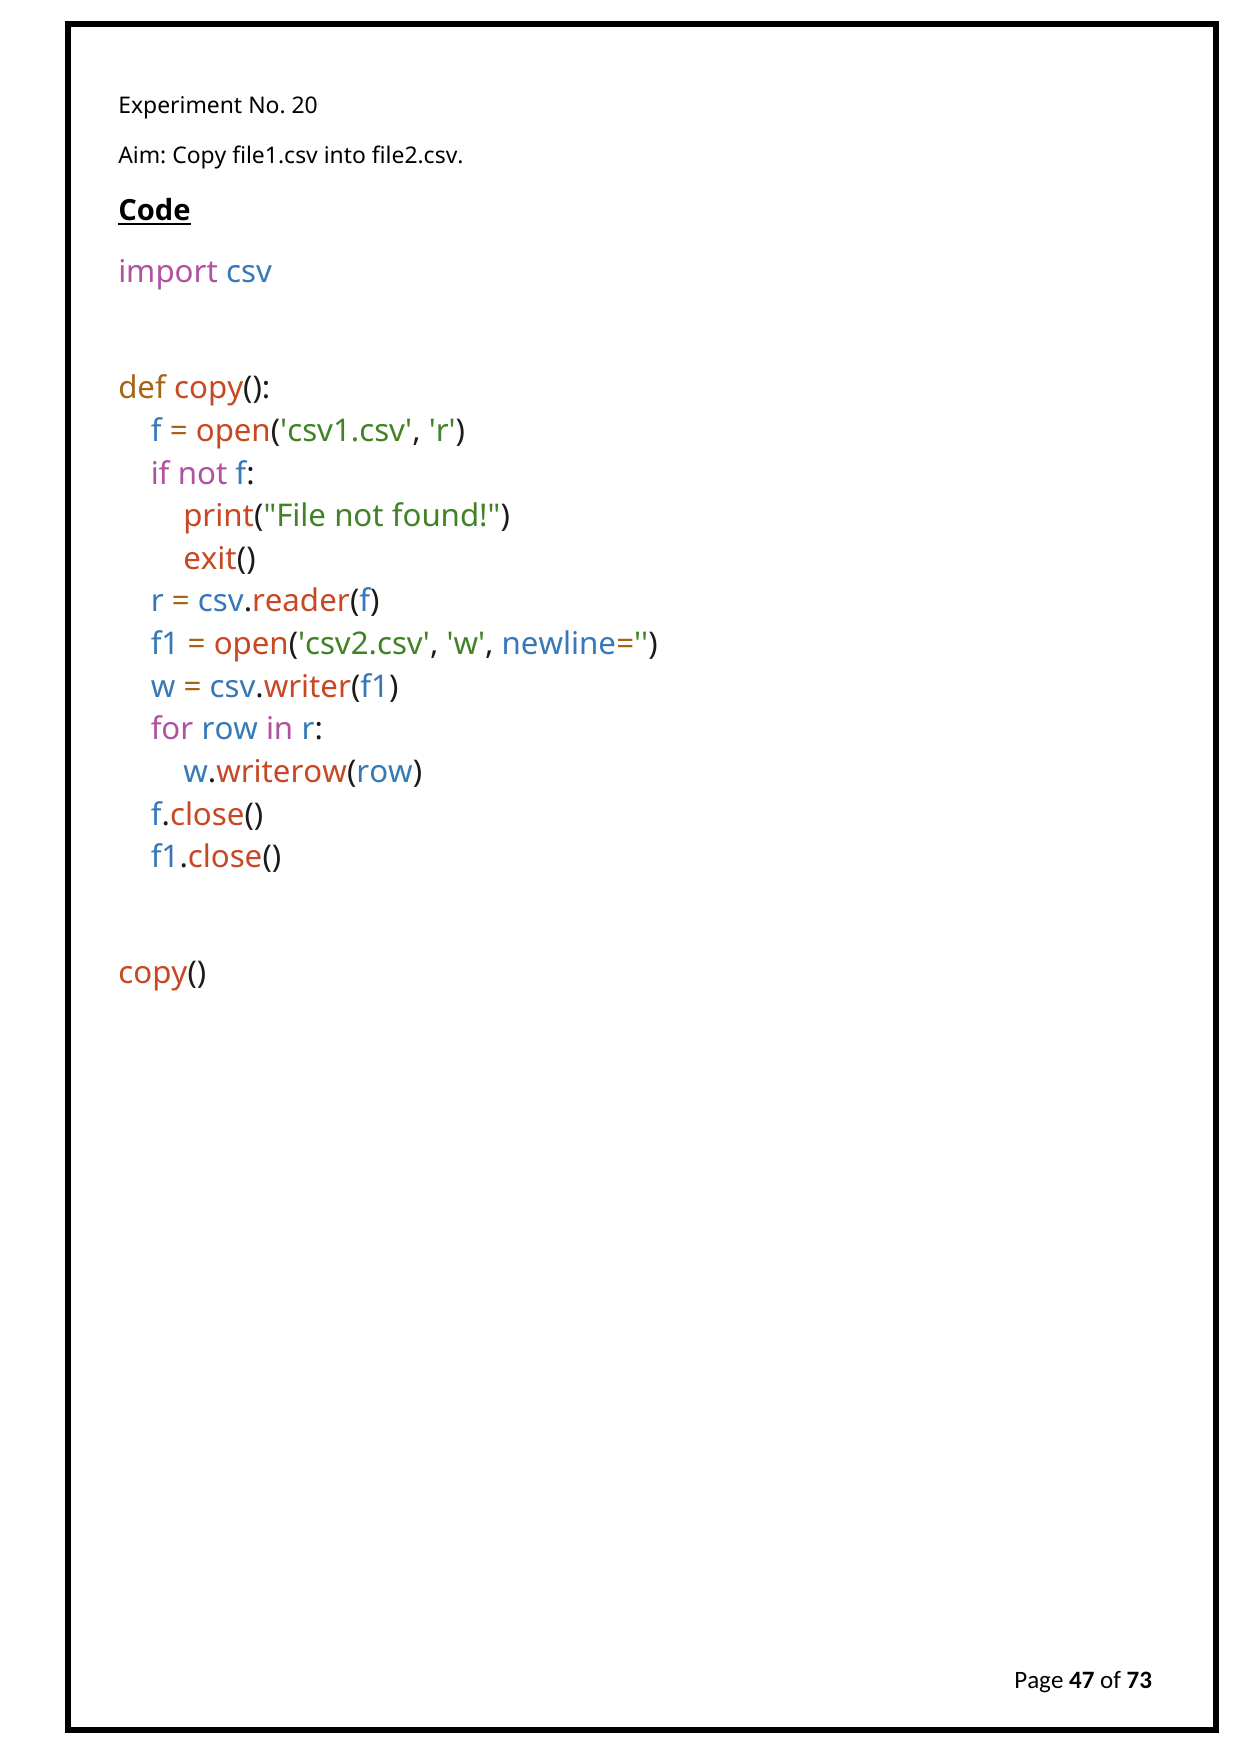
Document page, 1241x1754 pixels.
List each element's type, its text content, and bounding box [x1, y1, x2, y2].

text w = csv.writer(f1) [118, 664, 1152, 706]
text Aim: Copy file1.csv into file2.csv. [118, 139, 1152, 170]
text import csv [118, 249, 1152, 292]
text f = open('csv1.csv', 'r') [118, 408, 1152, 451]
text exit() [118, 536, 1152, 578]
text print("File not found!") [118, 493, 1152, 536]
text Experiment No. 20 [118, 89, 1152, 120]
text copy() [118, 951, 1152, 993]
text f1 = open('csv2.csv', 'w', newline='') [118, 621, 1152, 664]
text for row in r: [118, 706, 1152, 749]
text f.close() [118, 791, 1152, 834]
text r = csv.reader(f) [118, 578, 1152, 621]
text def copy(): [118, 365, 1152, 408]
text Code [118, 189, 1152, 229]
text w.writerow(row) [118, 749, 1152, 791]
text f1.close() [118, 834, 1152, 877]
text if not f: [118, 451, 1152, 493]
